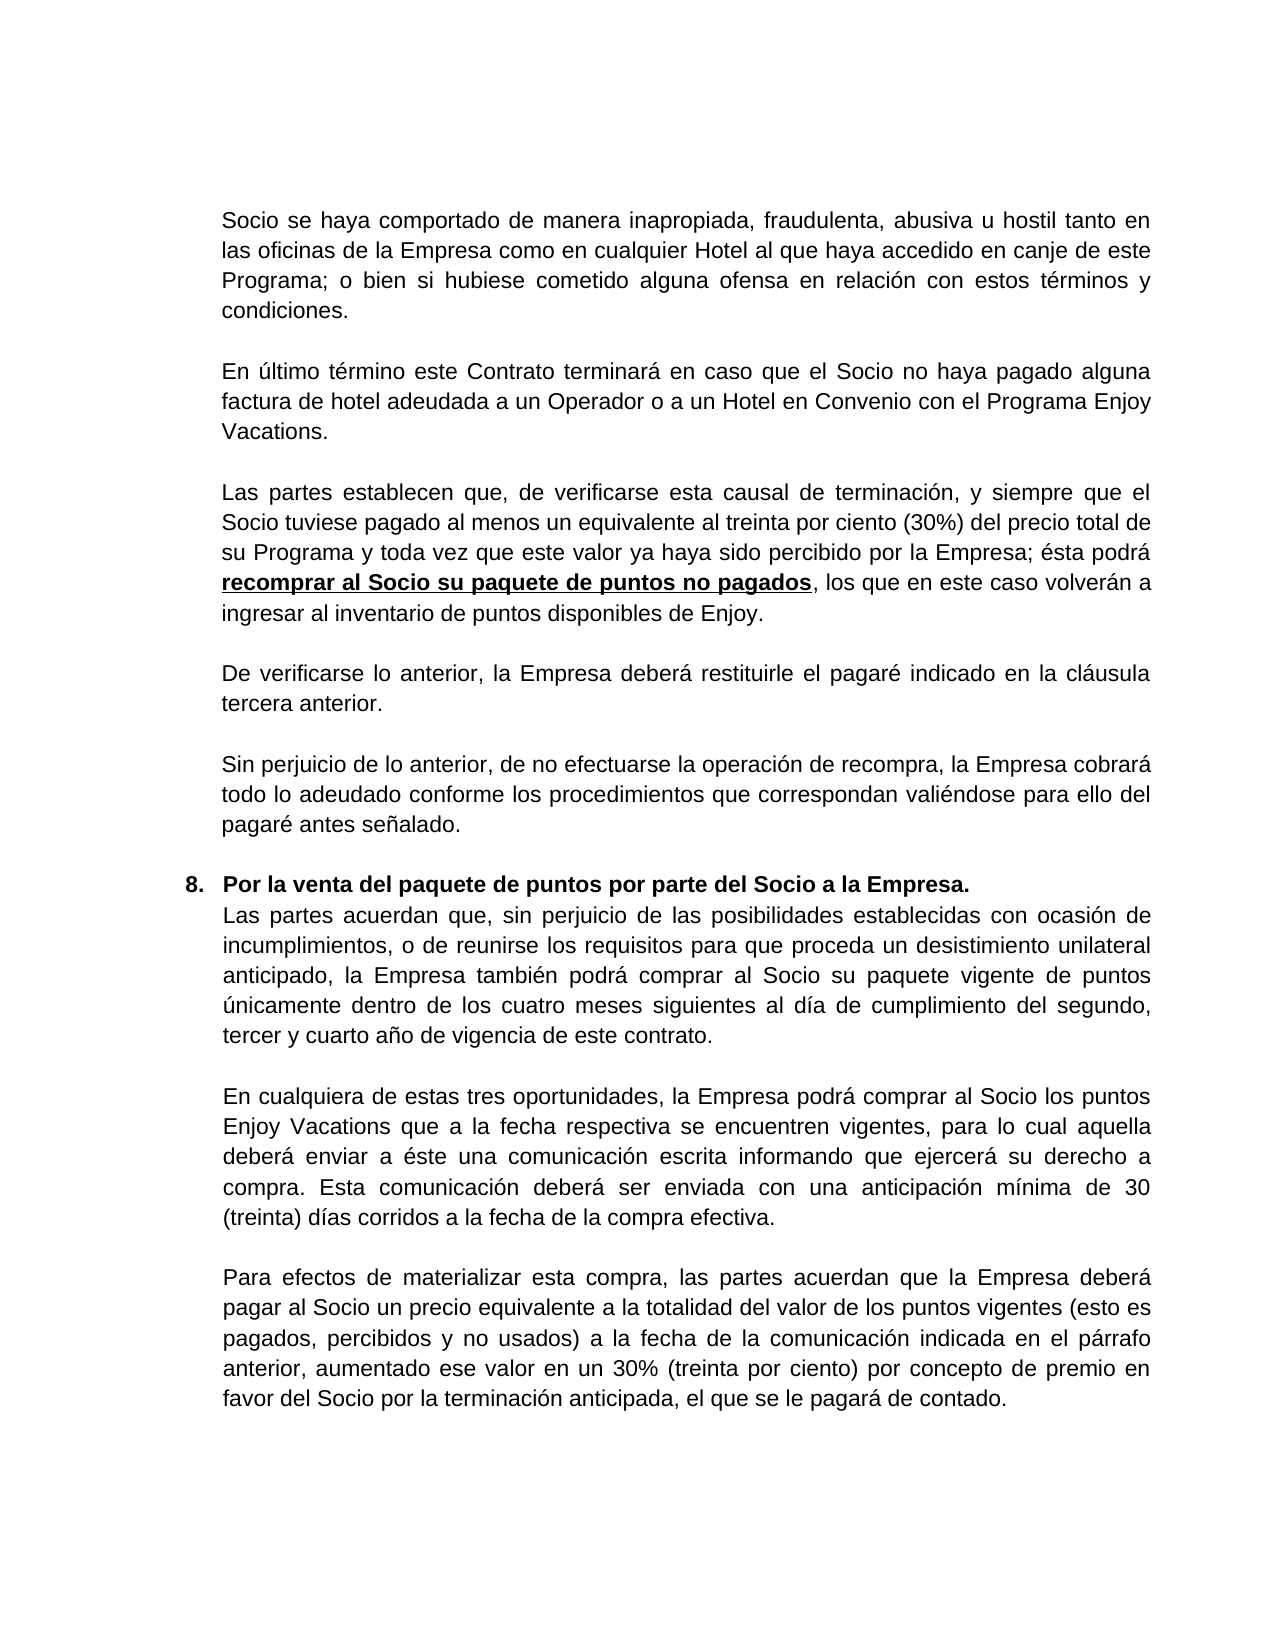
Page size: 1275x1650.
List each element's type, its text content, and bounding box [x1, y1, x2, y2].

text Sin perjuicio de lo anterior, de no efectuarse la operación de recompra, la Empresa cobrará todo lo adeudado conforme los procedimientos que correspondan valiéndose para ello del pagaré antes señalado. [221, 751, 1152, 837]
text En cualquiera de estas tres oportunidades, la Empresa podrá comprar al Socio los puntos Enjoy Vacations que a la fecha respectiva se encuentren vigentes, para lo cual aquella deberá enviar a éste una comunicación escrita informando que ejercerá su derecho a compra. Esta comunicación deberá ser enviada con una anticipación mínima de 30 (treinta) días corridos a la fecha de la compra efectiva. [223, 1083, 1152, 1230]
list Por la venta del paquete de puntos por parte del Socio a la Empresa. [185, 871, 1152, 898]
text De verificarse lo anterior, la Empresa deberá restituirle el pagaré indicado en la cláusula tercera anterior. [221, 660, 1152, 716]
text Las partes establecen que, de verificarse esta causal de terminación, y siempre que el Socio tuviese pagado al menos un equivalente al treinta por ciento (30%) del precio total de su Programa y toda vez que este valor ya haya sido percibido por la Empresa; ésta podrá recomprar al Socio su paquete de puntos no pagados, los que en este caso volverán a ingresar al inventario de puntos disponibles de Enjoy. [221, 479, 1152, 626]
text En último término este Contrato terminará en caso que el Socio no haya pagado alguna factura de hotel adeudada a un Operador o a un Hotel en Convenio con el Programa Enjoy Vacations. [221, 358, 1152, 444]
text Para efectos de materializar esta compra, las partes acuerdan que la Empresa deberá pagar al Socio un precio equivalente a la totalidad del valor de los puntos vigentes (esto es pagados, percibidos y no usados) a la fecha de la comunicación indicada en el párrafo anterior, aumentado ese valor en un 30% (treinta por ciento) por concepto de premio en favor del Socio por la terminación anticipada, el que se le pagará de contado. [223, 1264, 1152, 1411]
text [221, 207, 1152, 324]
text Las partes acuerdan que, sin perjuicio de las posibilidades establecidas con ocasión de incumplimientos, o de reunirse los requisitos para que proceda un desistimiento unilateral anticipado, la Empresa también podrá comprar al Socio su paquete vigente de puntos únicamente dentro de los cuatro meses siguientes al día de cumplimiento del segundo, tercer y cuarto año de vigencia de este contrato. [223, 902, 1152, 1049]
